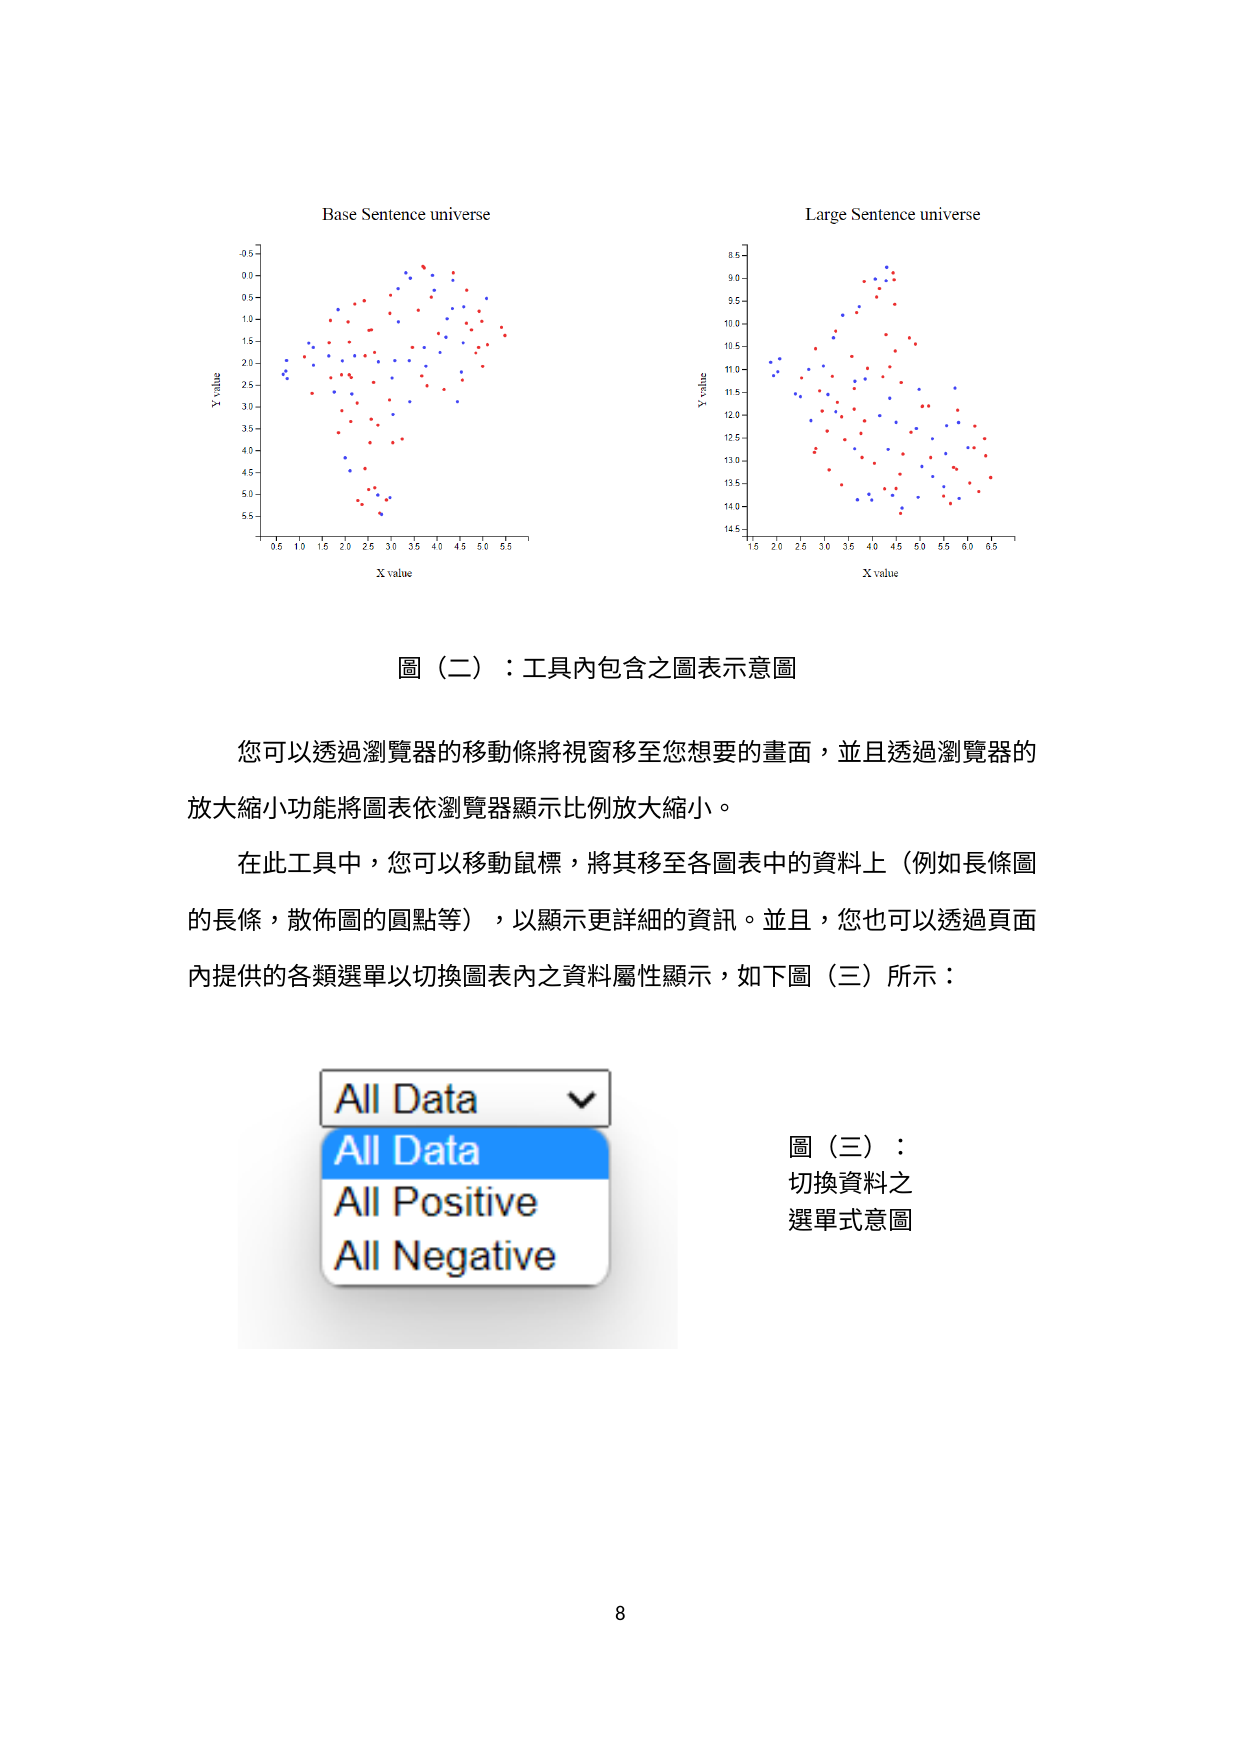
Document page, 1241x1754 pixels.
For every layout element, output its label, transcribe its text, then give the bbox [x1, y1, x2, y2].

text 您可以透過瀏覽器的移動條將視窗移至您想要的畫面，並且透過瀏覽器的放大縮小功能將圖表依瀏覽器顯示比例放大縮小。 [187, 731, 1053, 825]
text 在此工具中，您可以移動鼠標，將其移至各圖表中的資料上（例如長條圖的長條，散佈圖的圓點等），以顯示更詳細的資訊。並且，您也可以透過頁面內提供的各類選單以切換圖表內之資料屬性顯示，如下圖（三）所示： [187, 843, 1053, 993]
picture [187, 162, 1053, 605]
picture [237, 1011, 678, 1349]
